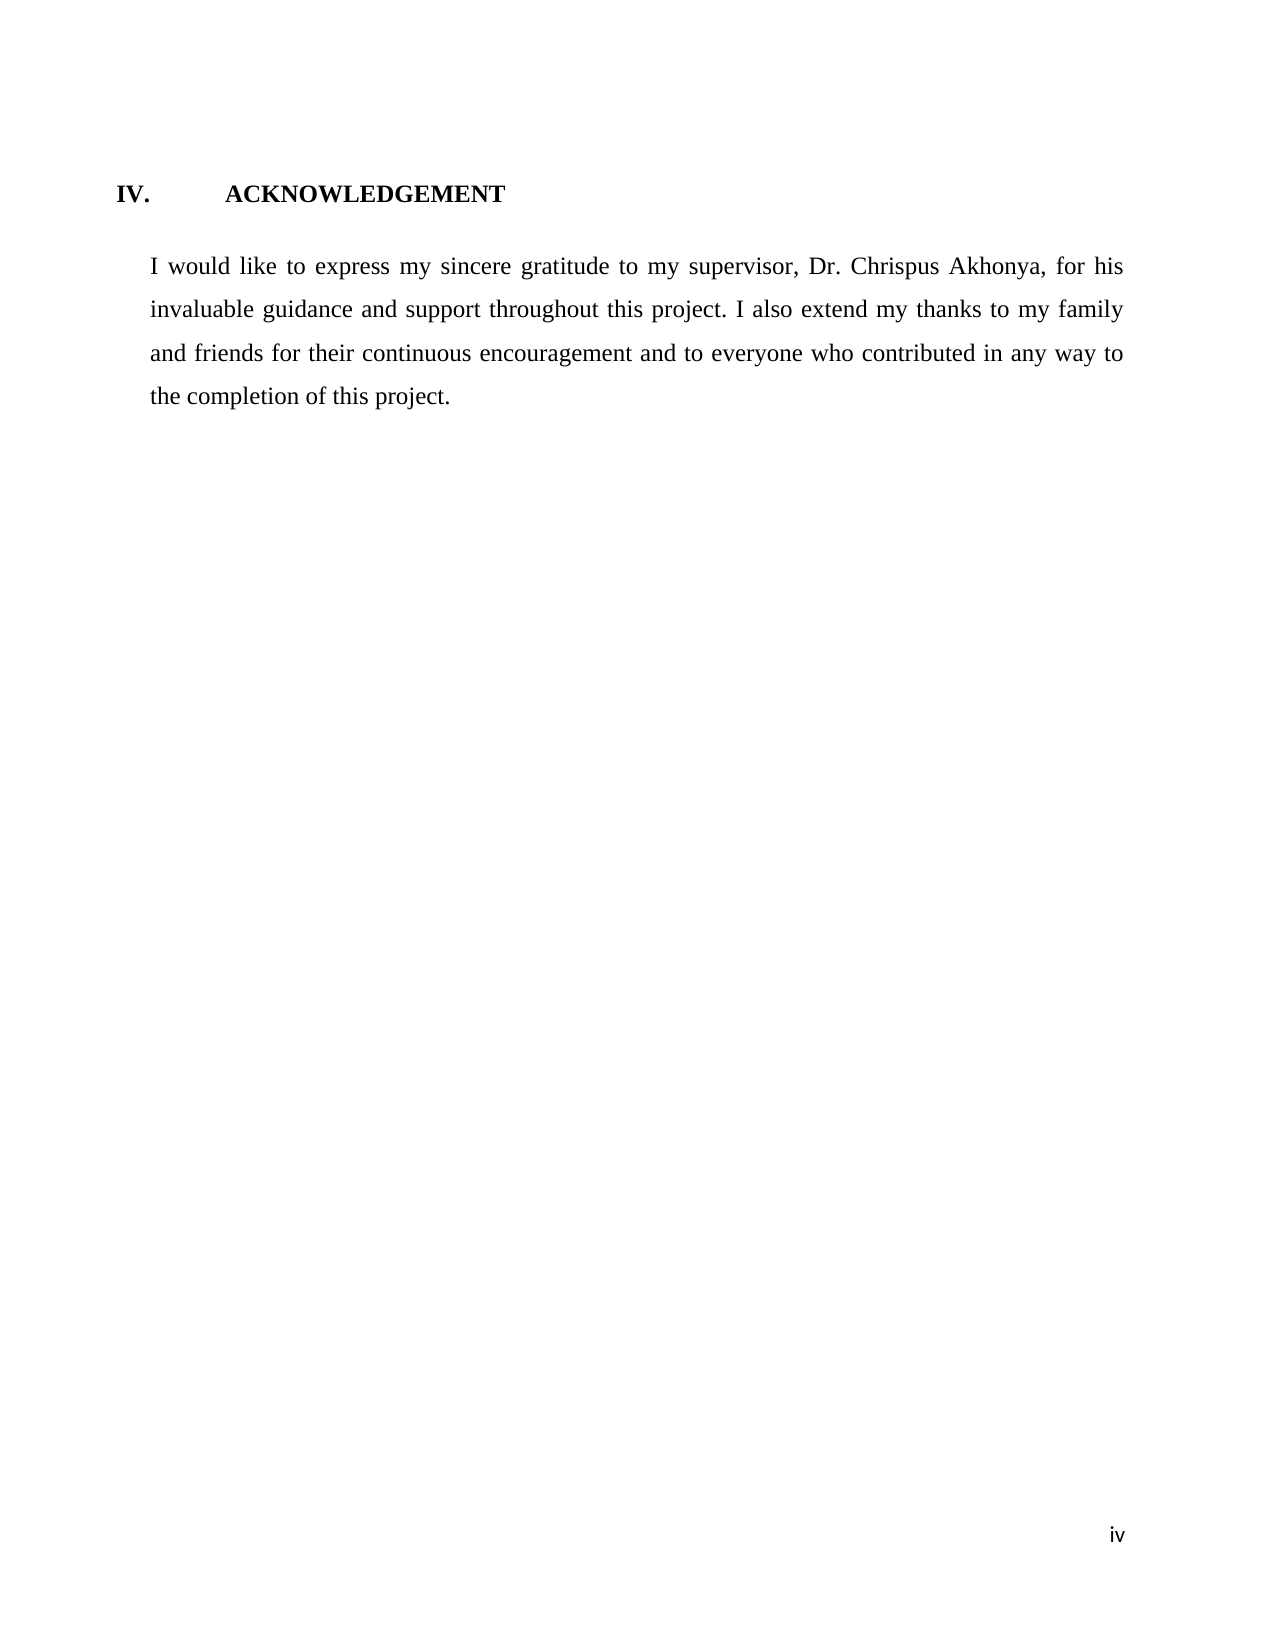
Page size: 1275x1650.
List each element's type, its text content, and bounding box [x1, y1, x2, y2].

list ACKNOWLEDGEMENT [150, 179, 1125, 208]
text I would like to express my sincere gratitude to my supervisor, Dr. Chrispus Akhonya, for his invaluable guidance and support throughout this project. I also extend my thanks to my family and friends for their continuous encouragement and to everyone who contributed in any way to the completion of this project. [150, 251, 1125, 409]
